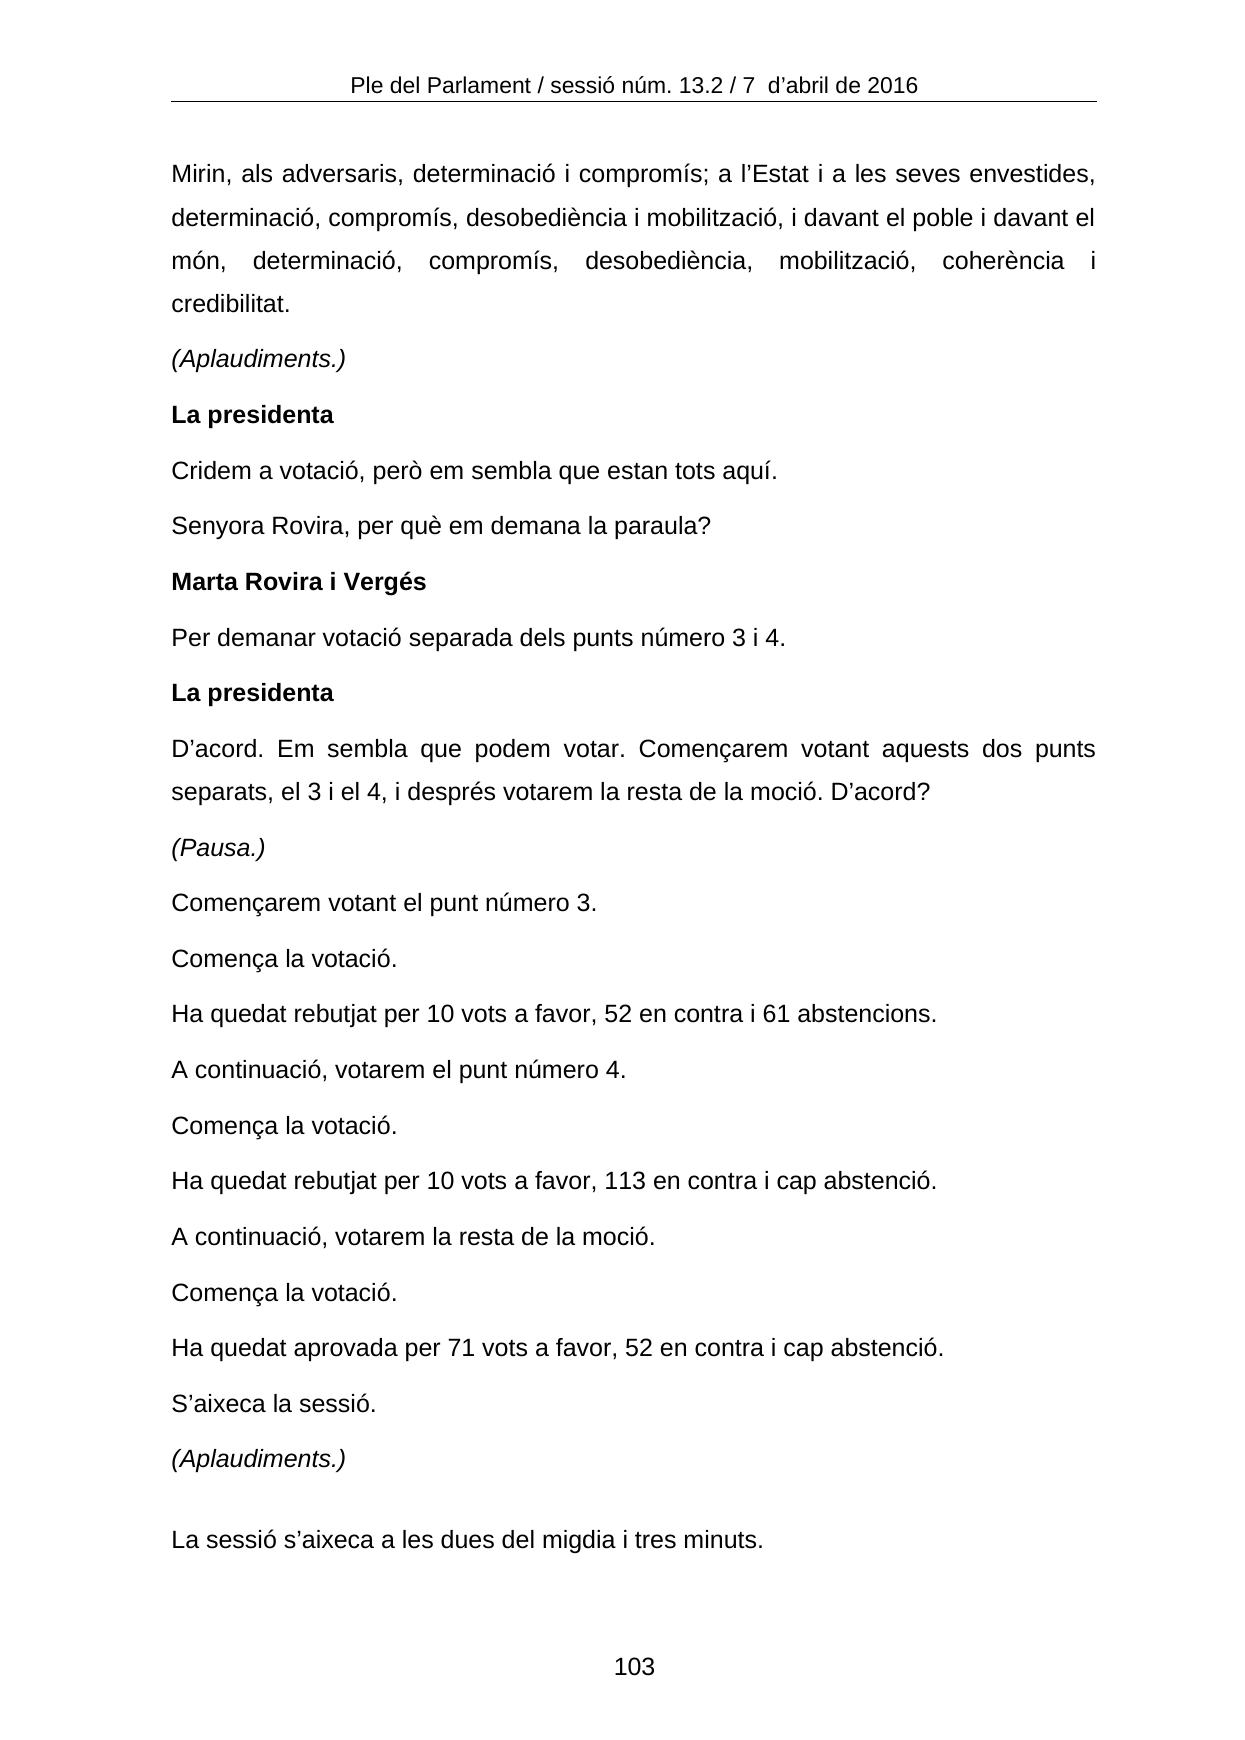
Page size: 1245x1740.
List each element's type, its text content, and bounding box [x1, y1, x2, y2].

text La presidenta [171, 678, 1097, 707]
text A continuació, votarem la resta de la moció. [171, 1222, 1097, 1251]
text Comença la votació. [171, 1111, 1097, 1139]
text (Aplaudiments.) [171, 1444, 1097, 1473]
text La presidenta [171, 400, 1097, 429]
text Comença la votació. [171, 944, 1097, 973]
text S’aixeca la sessió. [171, 1389, 1097, 1418]
text (Aplaudiments.) [171, 344, 1097, 373]
text (Pausa.) [171, 833, 1097, 861]
text Marta Rovira i Vergés [171, 567, 1097, 596]
text Ha quedat aprovada per 71 vots a favor, 52 en contra i cap abstenció. [171, 1333, 1097, 1362]
text A continuació, votarem el punt número 4. [171, 1055, 1097, 1084]
text Cridem a votació, però em sembla que estan tots aquí. [171, 456, 1097, 484]
text La sessió s’aixeca a les dues del migdia i tres minuts. [171, 1525, 1097, 1554]
text Per demanar votació separada dels punts número 3 i 4. [171, 623, 1097, 651]
text D’acord. Em sembla que podem votar. Començarem votant aquests dos punts separats, el 3 i el 4, i després votarem la resta de la moció. D’acord? [171, 734, 1097, 806]
text Començarem votant el punt número 3. [171, 888, 1097, 917]
text Comença la votació. [171, 1278, 1097, 1306]
text Mirin, als adversaris, determinació i compromís; a l’Estat i a les seves envestides, determinació, compromís, desobediència i mobilització, i davant el poble i davant el món, determinació, compromís, desobediència, mobilització, coherència i credibilitat. [171, 159, 1097, 318]
text Ha quedat rebutjat per 10 vots a favor, 113 en contra i cap abstenció. [171, 1166, 1097, 1195]
text Ha quedat rebutjat per 10 vots a favor, 52 en contra i 61 abstencions. [171, 999, 1097, 1028]
text Senyora Rovira, per què em demana la paraula? [171, 511, 1097, 540]
